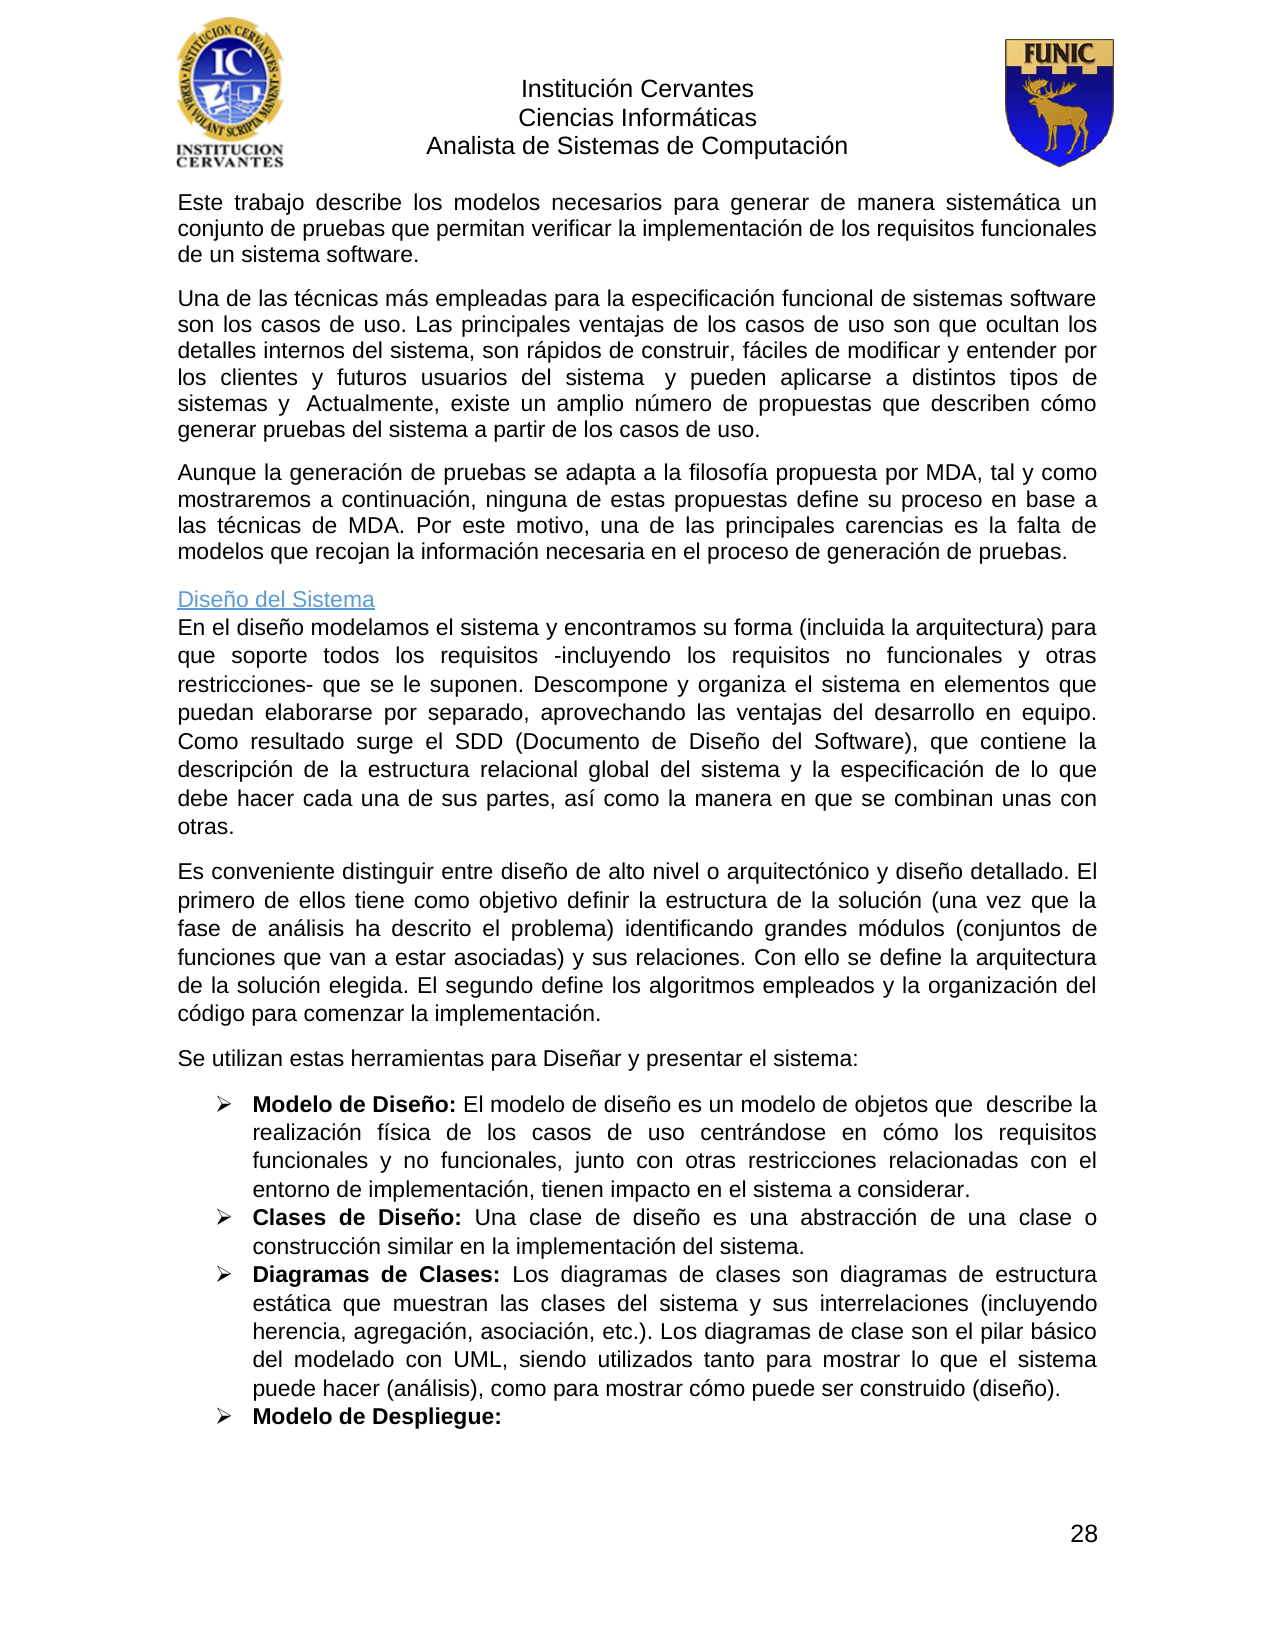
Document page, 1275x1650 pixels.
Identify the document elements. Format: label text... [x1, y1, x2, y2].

text Se utilizan estas herramientas para Diseñar y presentar el sistema: [177, 1045, 1098, 1072]
list Diagramas de Clases: Los diagramas de clases son diagramas de estructura estática que muestran las clases del sistema y sus interrelaciones (incluyendo herencia, agregación, asociación, etc.). Los diagramas de clase son el pilar básico del modelado con UML, siendo utilizados tanto para mostrar lo que el sistema puede hacer (análisis), como para mostrar cómo puede ser construido (diseño). [215, 1261, 1098, 1401]
subtitle Diseño del Sistema [177, 586, 1098, 612]
text En el diseño modelamos el sistema y encontramos su forma (incluida la arquitectura) para que soporte todos los requisitos -incluyendo los requisitos no funcionales y otras restricciones- que se le suponen. Descompone y organiza el sistema en elementos que puedan elaborarse por separado, aprovechando las ventajas del desarrollo en equipo. Como resultado surge el SDD (Documento de Diseño del Software), que contiene la descripción de la estructura relacional global del sistema y la especificación de lo que debe hacer cada una de sus partes, así como la manera en que se combinan unas con otras. [177, 614, 1098, 839]
list Modelo de Diseño: El modelo de diseño es un modelo de objetos que describe la realización física de los casos de uso centrándose en cómo los requisitos funcionales y no funcionales, junto con otras restricciones relacionadas con el entorno de implementación, tienen impacto en el sistema a considerar. [215, 1091, 1098, 1202]
text Aunque la generación de pruebas se adapta a la filosofía propuesta por MDA, tal y como mostraremos a continuación, ninguna de estas propuestas define su proceso en base a las técnicas de MDA. Por este motivo, una de las principales carencias es la falta de modelos que recojan la información necesaria en el proceso de generación de pruebas. [177, 459, 1098, 565]
picture [1003, 37, 1115, 168]
text Es conveniente distinguir entre diseño de alto nivel o arquitectónico y diseño detallado. El primero de ellos tiene como objetivo definir la estructura de la solución (una vez que la fase de análisis ha descrito el problema) identificando grandes módulos (conjuntos de funciones que van a estar asociadas) y sus relaciones. Con ello se define la arquitectura de la solución elegida. El segundo define los algoritmos empleados y la organización del código para comenzar la implementación. [177, 858, 1098, 1027]
list Clases de Diseño: Una clase de diseño es una abstracción de una clase o construcción similar en la implementación del sistema. [215, 1204, 1098, 1259]
list Modelo de Despliegue: [215, 1403, 1098, 1430]
picture [176, 17, 288, 170]
